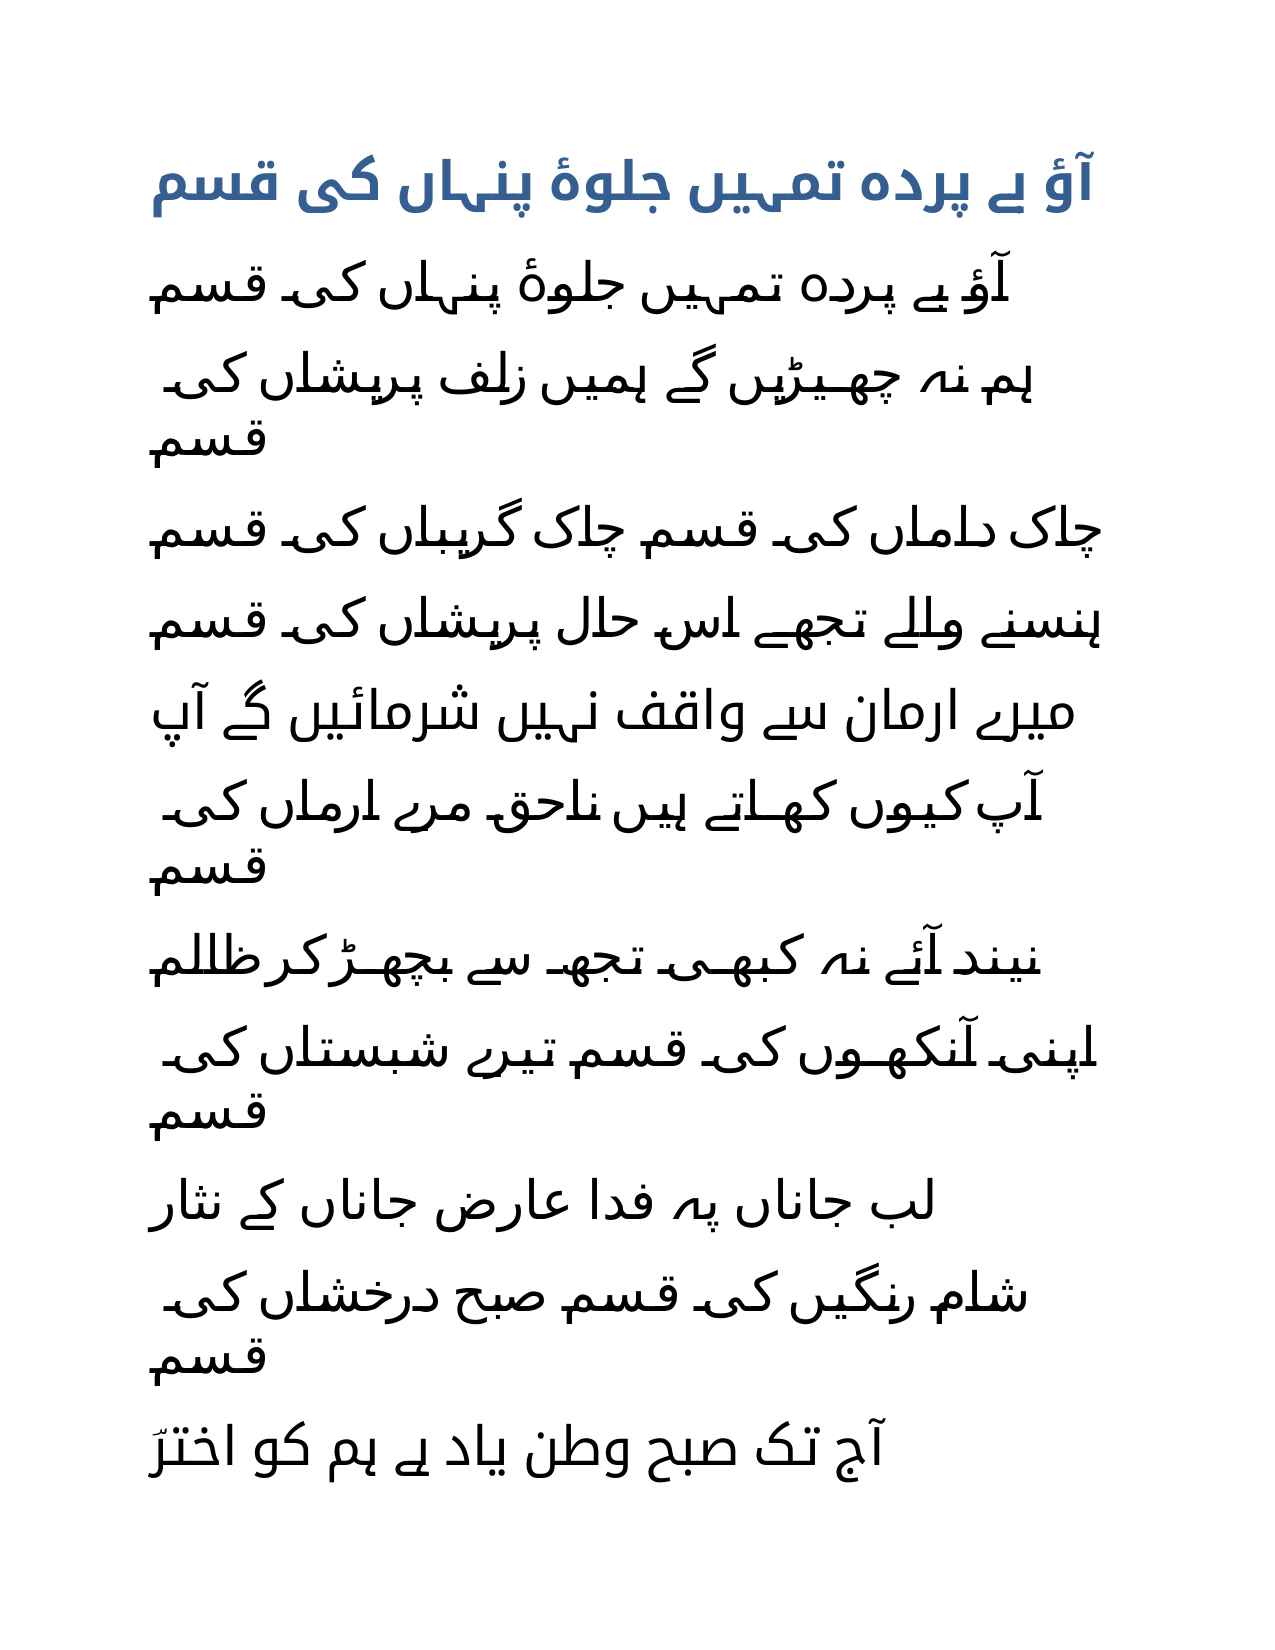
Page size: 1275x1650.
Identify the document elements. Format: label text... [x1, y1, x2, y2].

text شام رنگیں کی قسم صبح درخشاں کی قسم [150, 1261, 1125, 1385]
text چاک داماں کی قسم چاک گریباں کی قسم [150, 496, 1125, 558]
text آؤ بے پردہ تمہیں جلوۂ پنہاں کی قسم [150, 251, 1125, 313]
text آج تک صبح وطن یاد ہے ہم کو اخترؔ [150, 1414, 1125, 1477]
text آپ کیوں کھاتے ہیں ناحق مرے ارماں کی قسم [150, 770, 1125, 895]
text نیند آئے نہ کبھی تجھ سے بچھڑ کر ظالم [150, 924, 1125, 986]
subtitle آؤ بے پردہ تمہیں جلوۂ پنہاں کی قسم [150, 150, 1125, 212]
text ہم نہ چھیڑیں گے ہمیں زلف پریشاں کی قسم [150, 342, 1125, 467]
text لب جاناں پہ فدا عارض جاناں کے نثار [150, 1169, 1125, 1232]
text میرے ارمان سے واقف نہیں شرمائیں گے آپ [150, 679, 1125, 741]
text اپنی آنکھوں کی قسم تیرے شبستاں کی قسم [150, 1016, 1125, 1140]
text ہنسنے والے تجھے اس حال پریشاں کی قسم [150, 587, 1125, 650]
